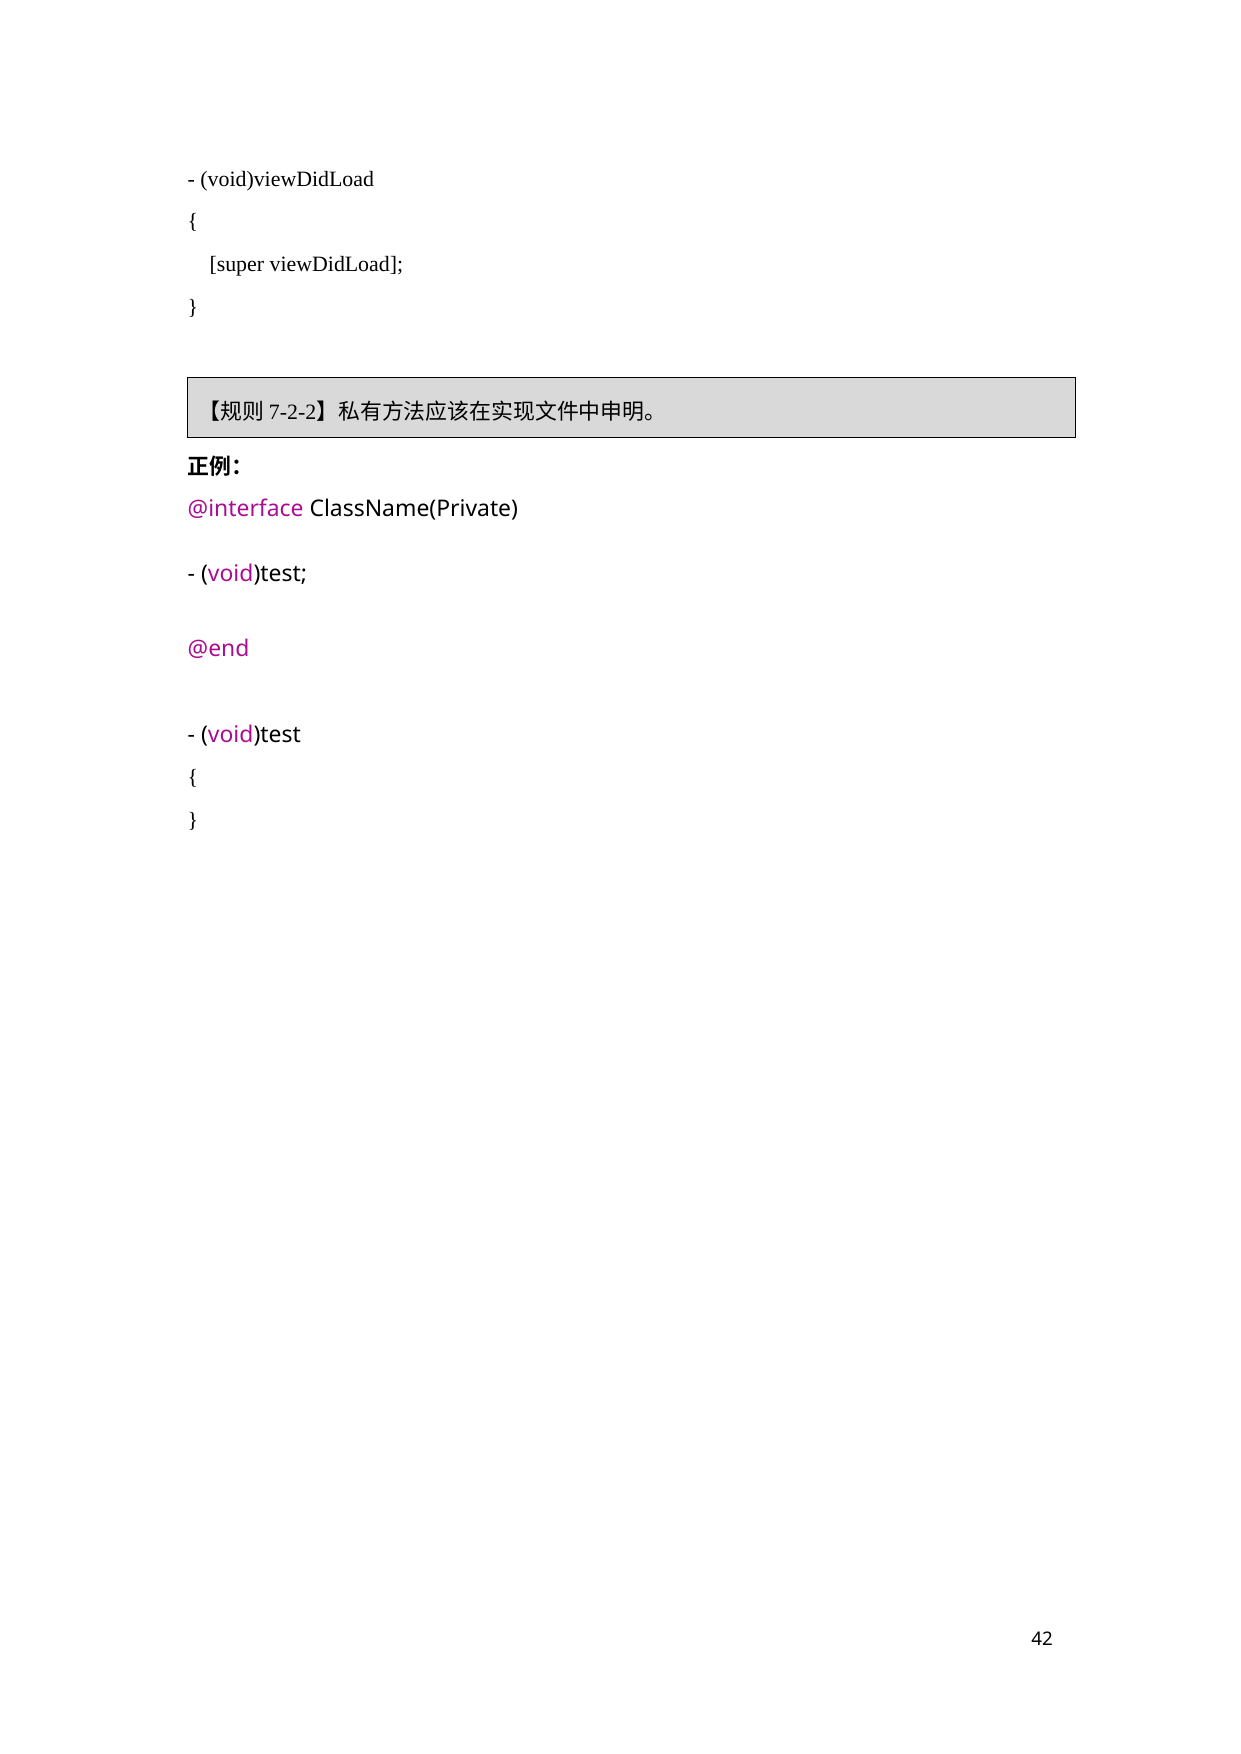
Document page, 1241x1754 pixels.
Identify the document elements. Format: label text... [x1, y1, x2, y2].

text - (void)viewDidLoad [187, 162, 1053, 194]
table_header 【规则7-2-2】私有方法应该在实现文件中申明。 [188, 378, 1075, 437]
text } [187, 291, 1053, 323]
text } [187, 803, 1053, 836]
text @interface ClassName(Private) [187, 491, 1053, 524]
text - (void)test [187, 717, 1053, 750]
text [super viewDidLoad]; [187, 248, 1053, 280]
text { [187, 205, 1053, 237]
text - (void)test; [187, 556, 1053, 589]
text @end [187, 632, 1053, 664]
text 正例： [187, 448, 1053, 481]
text { [187, 760, 1053, 793]
